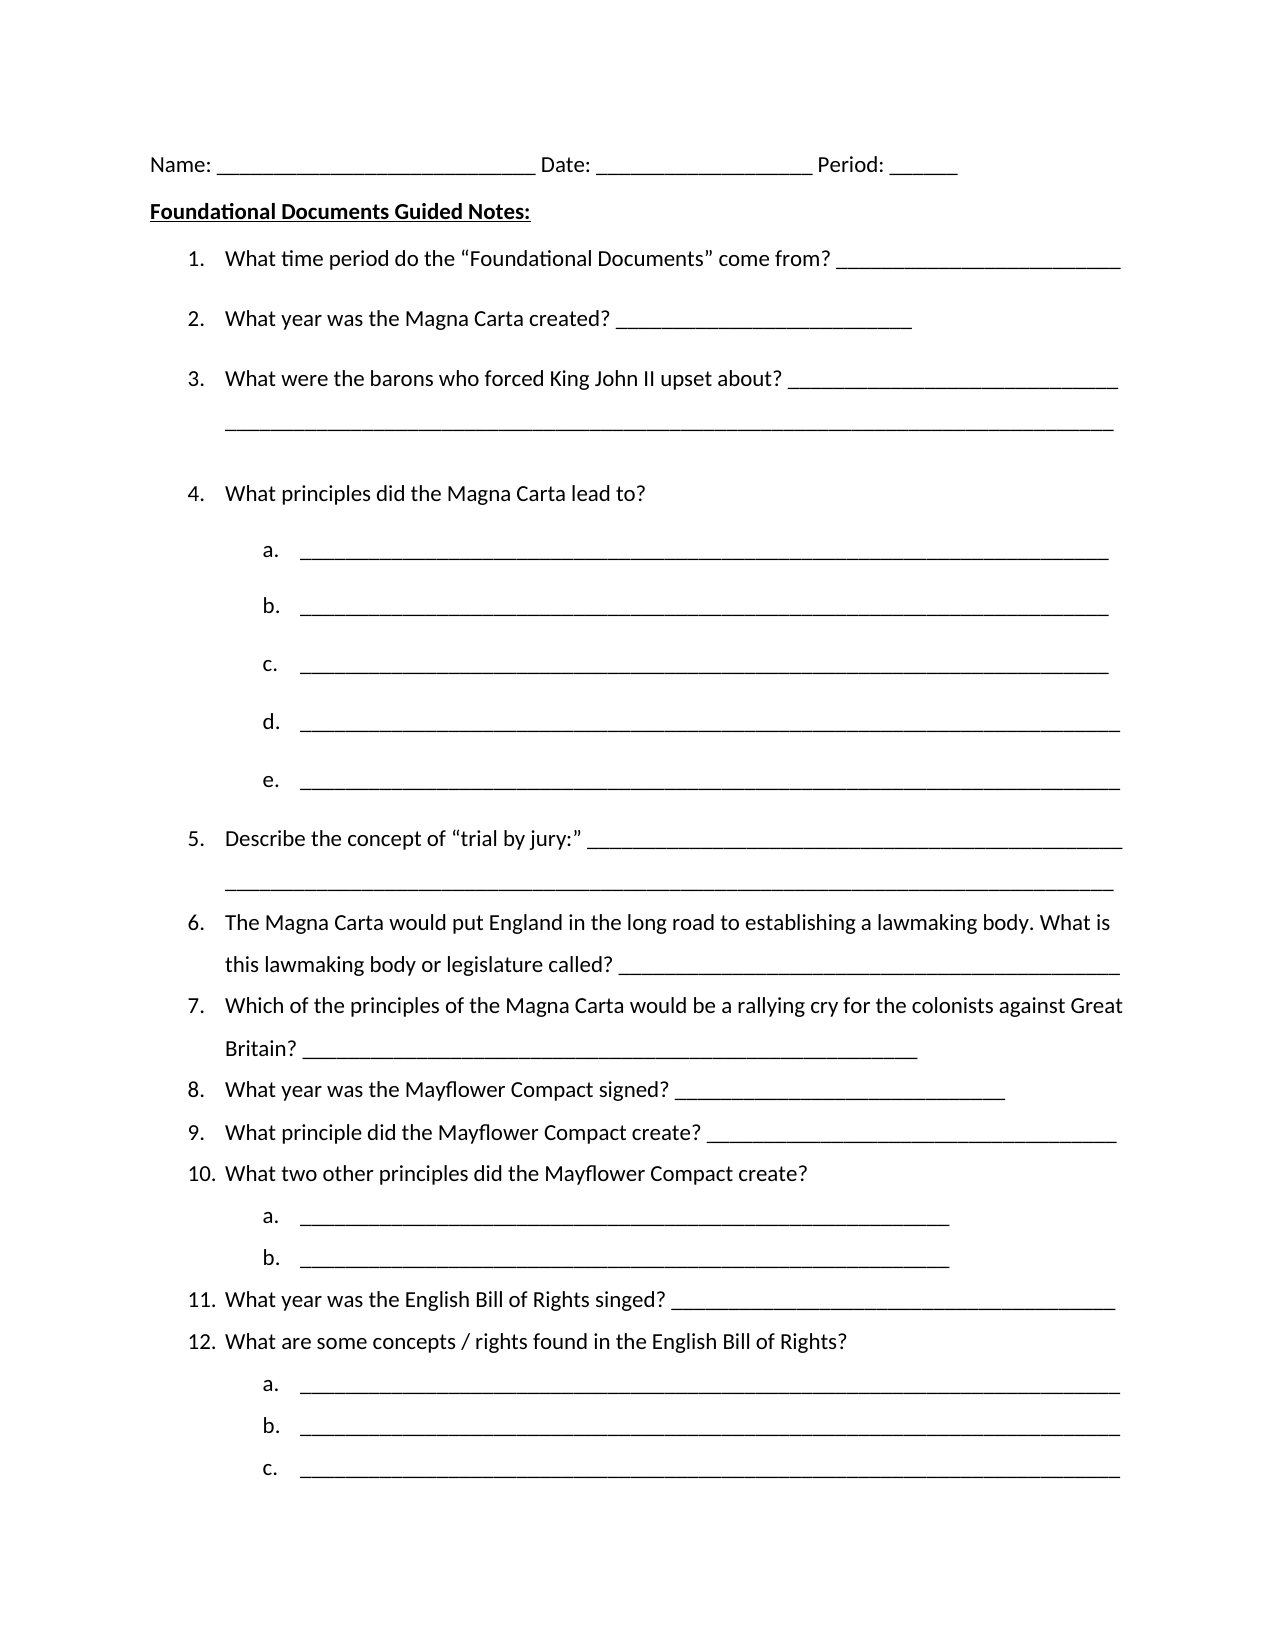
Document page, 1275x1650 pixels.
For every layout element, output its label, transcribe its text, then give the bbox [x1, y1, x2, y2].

text Foundational Documents Guided Notes: [150, 197, 1125, 225]
list What were the barons who forced King John II upset about? _____________________________ ______________________________________________________________________________ [187, 364, 1125, 434]
list What year was the English Bill of Rights singed? _______________________________________ [187, 1286, 1125, 1313]
list What time period do the “Foundational Documents” come from? _________________________ [187, 244, 1125, 272]
text Name: ____________________________ Date: ___________________ Period: ______ [150, 150, 1125, 178]
list Which of the principles of the Magna Carta would be a rallying cry for the colonists against Great Britain? ______________________________________________________ [187, 992, 1125, 1062]
list What two other principles did the Mayflower Compact create? [187, 1159, 1125, 1188]
list What year was the Mayflower Compact signed? _____________________________ [187, 1076, 1125, 1104]
list _________________________________________________________ [262, 1202, 1125, 1229]
list _______________________________________________________________________ [262, 649, 1125, 677]
list ________________________________________________________________________ [262, 707, 1125, 735]
list What principles did the Magna Carta lead to? [187, 479, 1125, 507]
list What year was the Magna Carta created? __________________________ [187, 304, 1125, 332]
list What are some concepts / rights found in the English Bill of Rights? [187, 1327, 1125, 1356]
list ________________________________________________________________________ [262, 766, 1125, 793]
list The Magna Carta would put England in the long road to establishing a lawmaking body. What is this lawmaking body or legislature called? ____________________________________________ [187, 908, 1125, 978]
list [262, 1411, 1125, 1439]
list Describe the concept of “trial by jury:” _______________________________________________ ______________________________________________________________________________ [187, 824, 1125, 894]
list _________________________________________________________ [262, 1243, 1125, 1272]
list _______________________________________________________________________ [262, 535, 1125, 563]
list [262, 1369, 1125, 1397]
list _______________________________________________________________________ [262, 591, 1125, 619]
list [262, 1453, 1125, 1481]
list What principle did the Mayflower Compact create? ____________________________________ [187, 1118, 1125, 1146]
